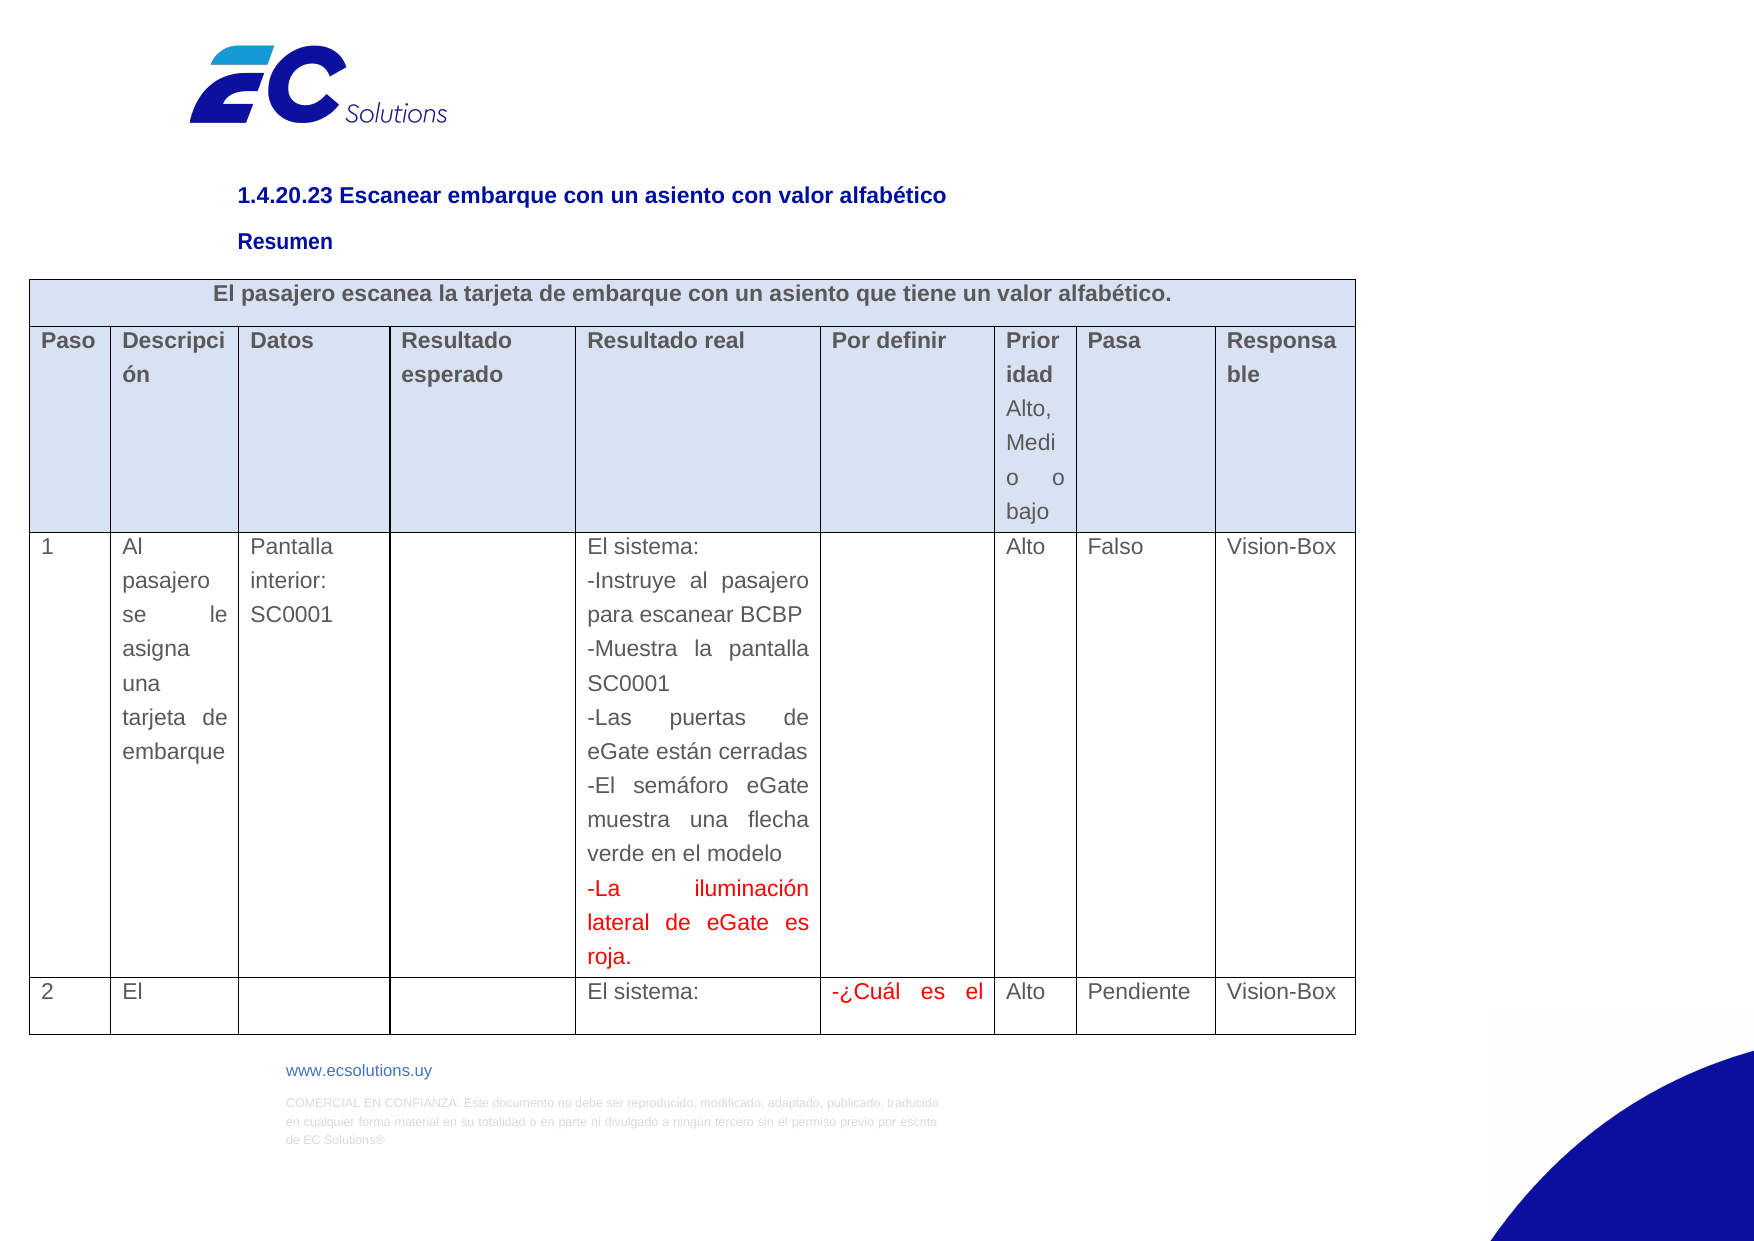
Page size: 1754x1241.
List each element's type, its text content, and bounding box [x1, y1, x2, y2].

table_cell Al pasajero se le asigna una tarjeta de embarque [111, 533, 238, 977]
table_cell [821, 533, 994, 977]
table_cell [391, 533, 575, 977]
table_cell [391, 978, 575, 1033]
table_cell El sistema: -Instruye al pasajero para escanear BCBP -Muestra la pantalla SC0001 -Las puertas de eGate están cerradas -El semáforo eGate muestra una flecha verde en el modelo -La iluminación lateral de eGate es roja. [576, 533, 820, 977]
text Resumen [177, 228, 1503, 254]
table_cell Pendiente [1077, 978, 1215, 1033]
table_cell Alto [995, 978, 1076, 1033]
table_cell Alto [995, 533, 1076, 977]
table_cell Vision-Box [1216, 978, 1355, 1033]
table_cell Pasa [1077, 327, 1215, 532]
table_cell Paso [30, 327, 110, 532]
table_cell Falso [1077, 533, 1215, 977]
table_cell 2 [30, 978, 110, 1033]
table_cell Datos [239, 327, 389, 532]
table_cell -¿Cuál es el resultado esperado para un asiento formado por valor alfabético? -¿Qué mensaje debe mostrar el inspector? [821, 978, 994, 1033]
table_cell Responsable [1216, 327, 1355, 532]
table_cell Por definir [821, 327, 994, 532]
subtitle 1.4.20.23 Escanear embarque con un asiento con valor alfabético [237, 182, 1503, 208]
table_cell Pantalla interior: SC0001 [239, 533, 389, 977]
table_header El pasajero escanea la tarjeta de embarque con un asiento que tiene un valor alfabético. [30, 280, 1355, 326]
table_cell Resultado esperado [391, 327, 575, 532]
table_cell [239, 978, 389, 1033]
table_cell 1 [30, 533, 110, 977]
table_cell Prioridad Alto, Medio o bajo [995, 327, 1076, 532]
picture [1488, 1008, 1754, 1241]
table_cell Descripción [111, 327, 238, 532]
table_cell Vision-Box [1216, 533, 1355, 977]
table_cell El pasajero escanea una tarjeta de embarque para un asiento con un valor alfabético. [111, 978, 238, 1033]
picture [189, 45, 448, 123]
table_cell Resultado real [576, 327, 820, 532]
